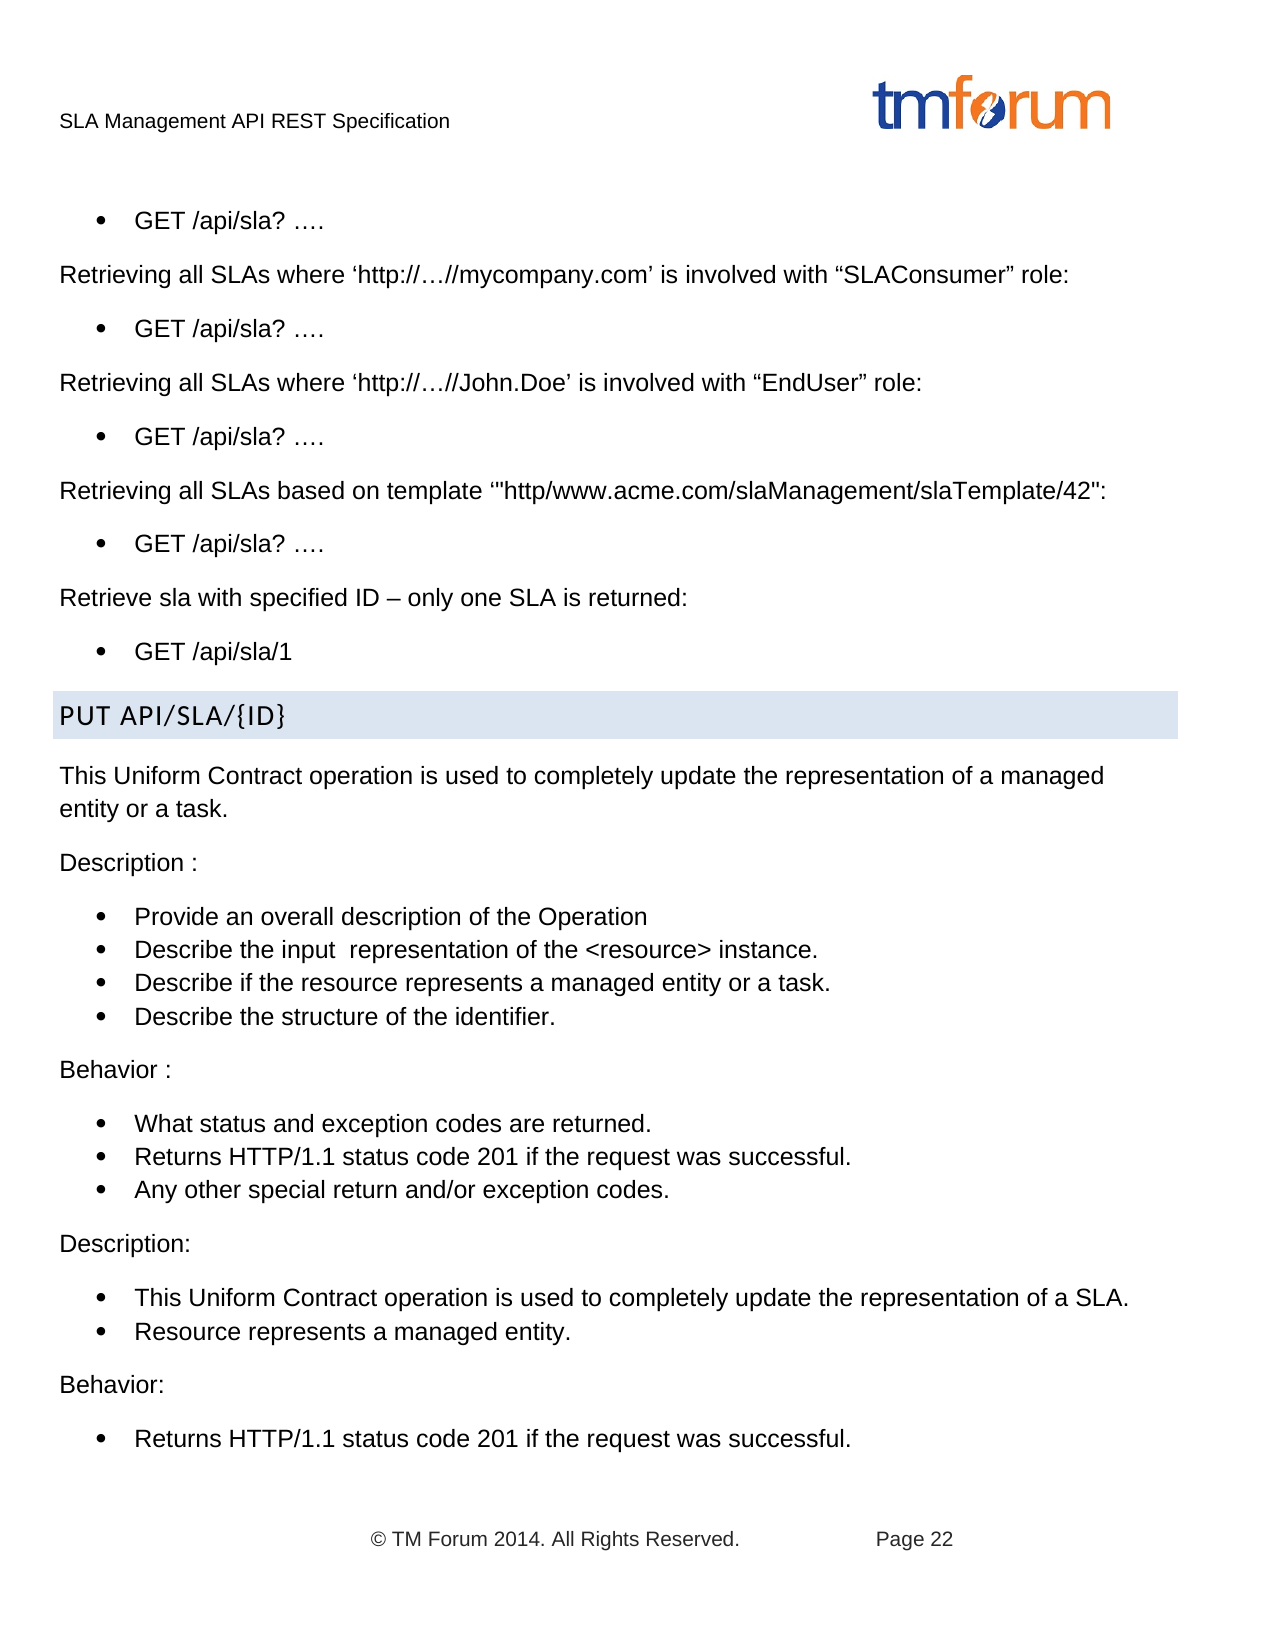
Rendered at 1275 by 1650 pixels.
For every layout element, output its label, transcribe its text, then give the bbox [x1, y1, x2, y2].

list GET /api/sla? …. [97, 422, 1172, 451]
text Behavior: [59, 1370, 1172, 1399]
text Description: [59, 1229, 1172, 1258]
text Behavior : [59, 1055, 1172, 1084]
list GET /api/sla? …. [97, 206, 1172, 235]
text Description : [59, 848, 1172, 877]
list Describe if the resource represents a managed entity or a task. [97, 968, 1172, 997]
list Returns HTTP/1.1 status code 201 if the request was successful. [97, 1142, 1172, 1171]
list Describe the structure of the identifier. [97, 1001, 1172, 1030]
list GET /api/sla/1 [97, 637, 1172, 666]
list This Uniform Contract operation is used to completely update the representation of a SLA. [97, 1283, 1172, 1312]
text Retrieving all SLAs where ‘http://…//John.Doe’ is involved with “EndUser” role: [59, 368, 1172, 397]
list Describe the input representation of the <resource> instance. [97, 935, 1172, 964]
list GET /api/sla? …. [97, 314, 1172, 343]
list Any other special return and/or exception codes. [97, 1176, 1172, 1204]
list Provide an overall description of the Operation [97, 902, 1172, 931]
picture [872, 75, 1110, 129]
list Resource represents a managed entity. [97, 1316, 1172, 1345]
list What status and exception codes are returned. [97, 1109, 1172, 1138]
text This Uniform Contract operation is used to completely update the representation of a managed entity or a task. [59, 761, 1172, 823]
list GET /api/sla? …. [97, 529, 1172, 558]
list Returns HTTP/1.1 status code 201 if the request was successful. [97, 1424, 1172, 1453]
text Retrieve sla with specified ID – only one SLA is returned: [59, 583, 1172, 612]
text Retrieving all SLAs where ‘http://…//mycompany.com’ is involved with “SLAConsumer” role: [59, 260, 1172, 289]
text Retrieving all SLAs based on template ‘"http/www.acme.com/slaManagement/slaTemplate/42": [59, 476, 1172, 504]
subtitle PUT API/SLA/{ID} [59, 698, 1172, 733]
